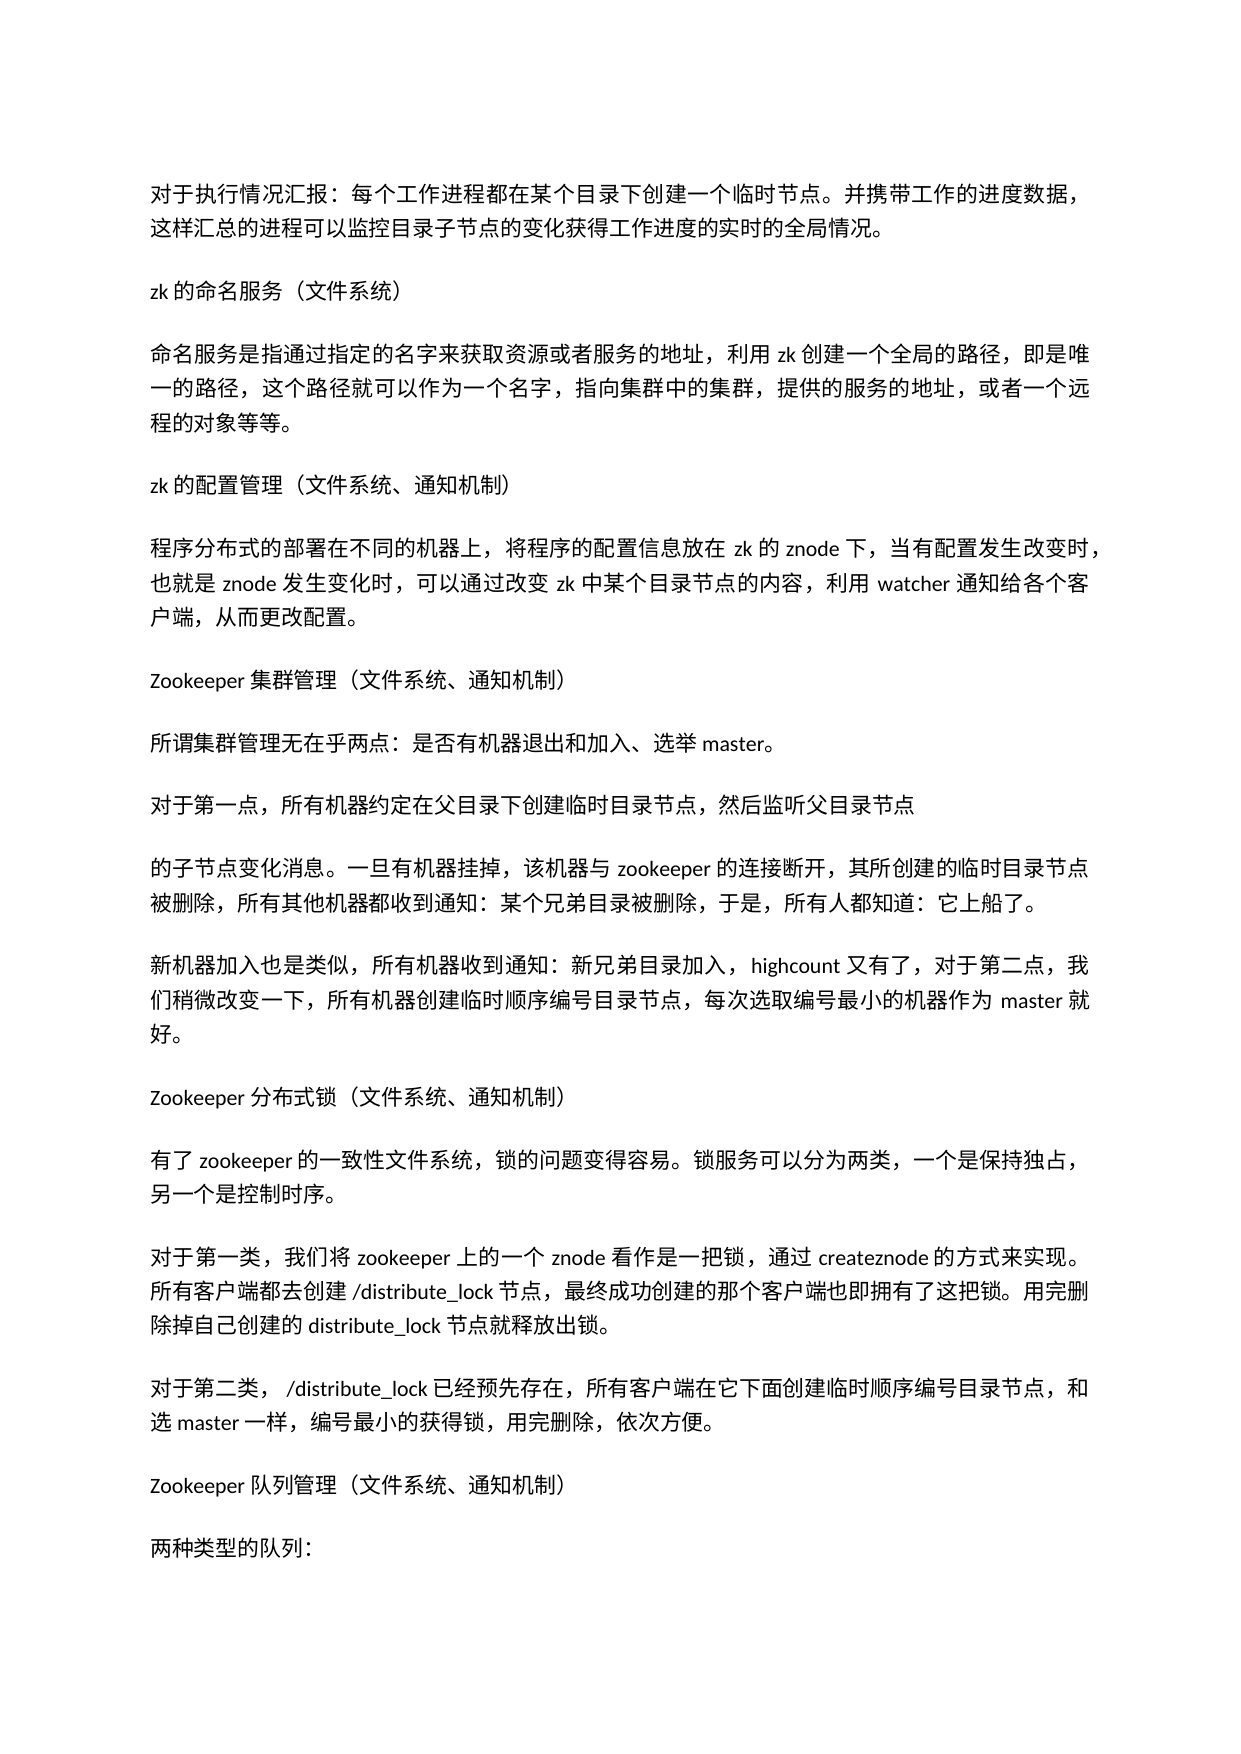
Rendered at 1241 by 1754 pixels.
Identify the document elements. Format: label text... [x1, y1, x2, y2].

text 两种类型的队列： [150, 1531, 1090, 1563]
text 对于第一点，所有机器约定在父目录下创建临时目录节点，然后监听父目录节点 [150, 788, 1090, 820]
text zk 的配置管理（文件系统、通知机制） [150, 468, 1090, 500]
text 所谓集群管理无在乎两点：是否有机器退出和加入、选举 master。 [150, 726, 1090, 757]
text 程序分布式的部署在不同的机器上，将程序的配置信息放在 zk 的 znode 下，当有配置发生改变时，也就是 znode 发生变化时，可以通过改变 zk 中某个目录节点的内容，利用 watcher 通知给各个客户端，从而更改配置。 [150, 531, 1090, 631]
text Zookeeper 分布式锁（文件系统、通知机制） [150, 1080, 1090, 1111]
text 的子节点变化消息。一旦有机器挂掉，该机器与 zookeeper 的连接断开，其所创建的临时目录节点被删除，所有其他机器都收到通知：某个兄弟目录被删除，于是，所有人都知道：它上船了。 [150, 851, 1090, 917]
text 对于第一类，我们将 zookeeper 上的一个 znode 看作是一把锁，通过 createznode的方式来实现。所有客户端都去创建 /distribute_lock 节点，最终成功创建的那个客户端也即拥有了这把锁。用完删除掉自己创建的 distribute_lock 节点就释放出锁。 [150, 1240, 1090, 1340]
text 有了 zookeeper 的一致性文件系统，锁的问题变得容易。锁服务可以分为两类，一个是保持独占，另一个是控制时序。 [150, 1143, 1090, 1208]
text 对于执行情况汇报：每个工作进程都在某个目录下创建一个临时节点。并携带工作的进度数据，这样汇总的进程可以监控目录子节点的变化获得工作进度的实时的全局情况。 [150, 177, 1090, 243]
text Zookeeper 集群管理（文件系统、通知机制） [150, 663, 1090, 694]
text 新机器加入也是类似，所有机器收到通知：新兄弟目录加入，highcount 又有了，对于第二点，我们稍微改变一下，所有机器创建临时顺序编号目录节点，每次选取编号最小的机器作为 master 就好。 [150, 948, 1090, 1048]
text zk 的命名服务（文件系统） [150, 274, 1090, 306]
text 命名服务是指通过指定的名字来获取资源或者服务的地址，利用 zk 创建一个全局的路径，即是唯一的路径，这个路径就可以作为一个名字，指向集群中的集群，提供的服务的地址，或者一个远程的对象等等。 [150, 337, 1090, 437]
text Zookeeper 队列管理（文件系统、通知机制） [150, 1468, 1090, 1500]
text 对于第二类， /distribute_lock 已经预先存在，所有客户端在它下面创建临时顺序编号目录节点，和选 master 一样，编号最小的获得锁，用完删除，依次方便。 [150, 1371, 1090, 1437]
